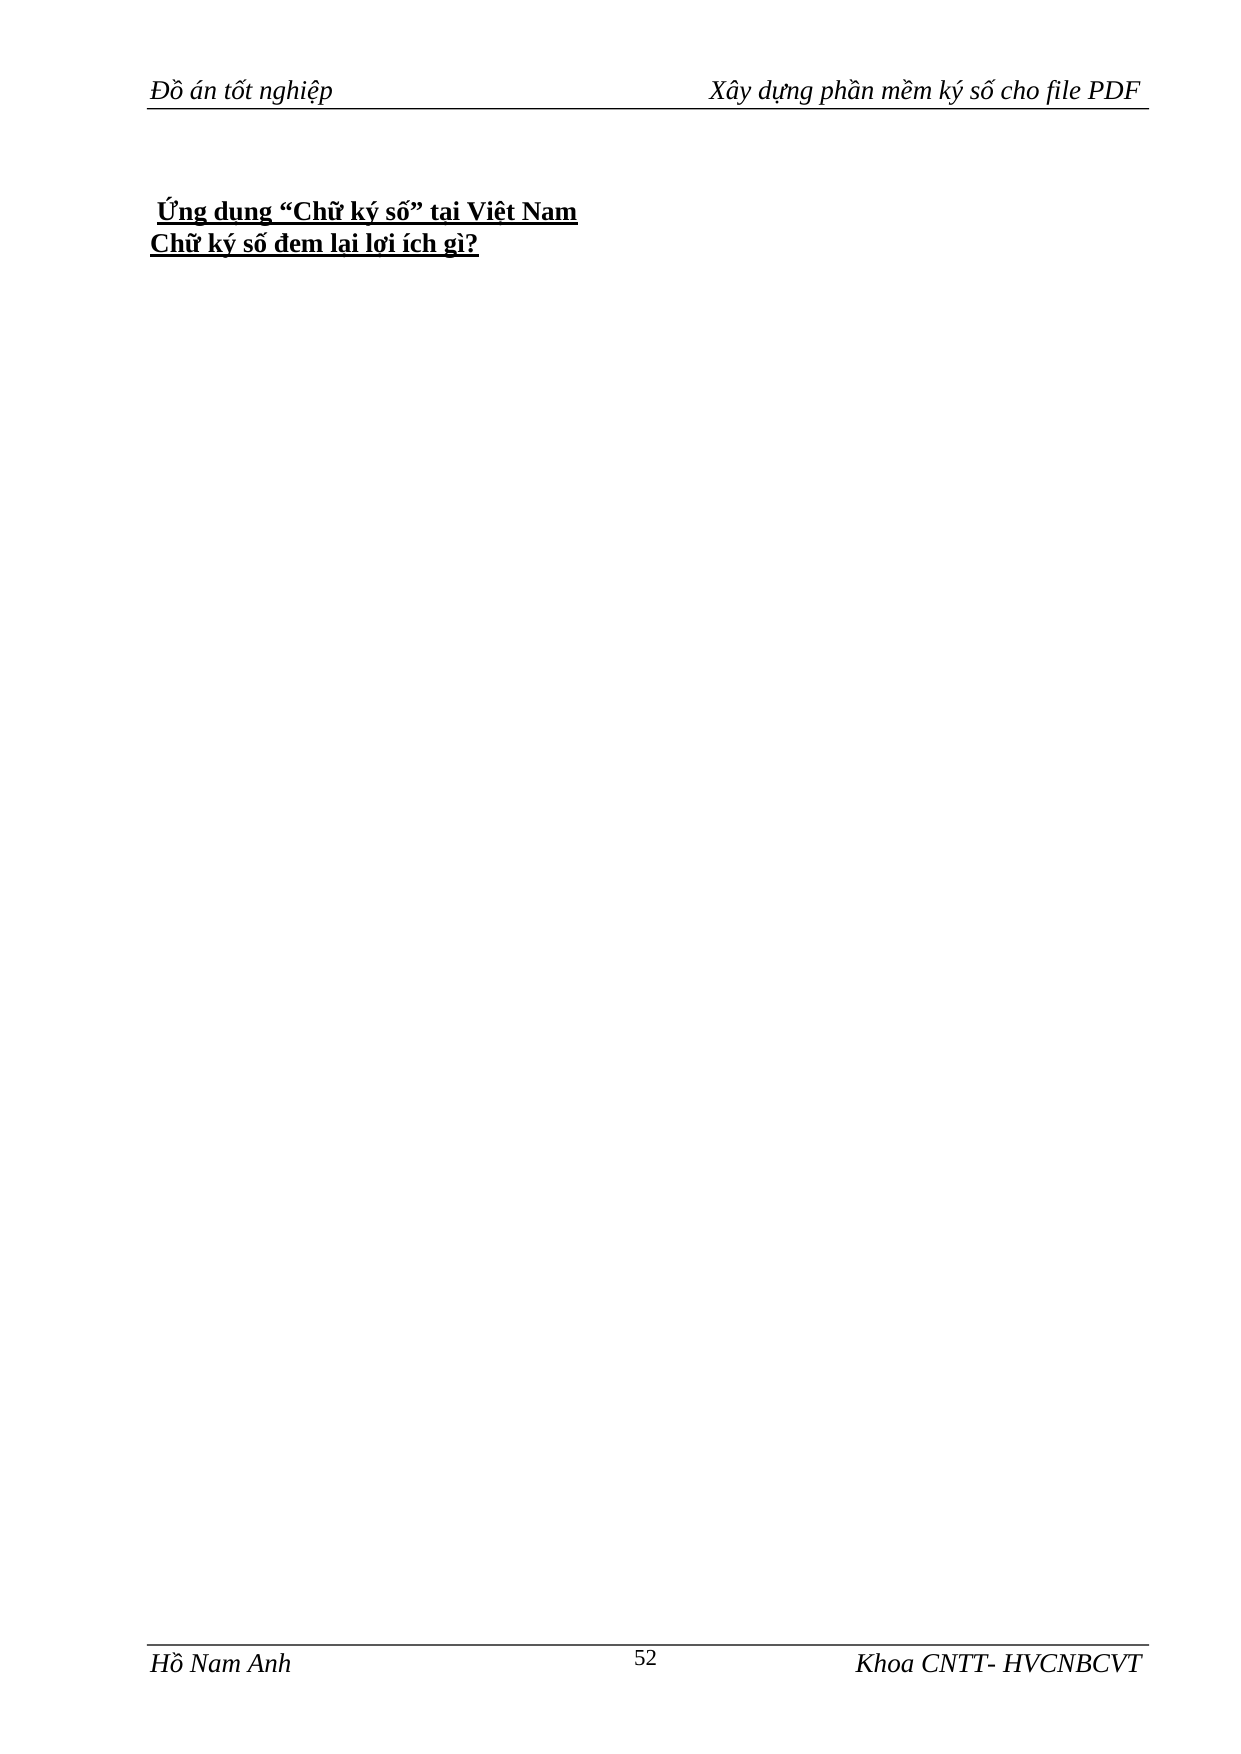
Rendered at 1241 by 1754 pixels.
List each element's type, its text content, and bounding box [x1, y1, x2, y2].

subtitle Ứng dụng “Chữ ký số” tại Việt Nam [150, 195, 1203, 226]
subtitle Chữ ký số đem lại lợi ích gì? [150, 227, 1203, 258]
